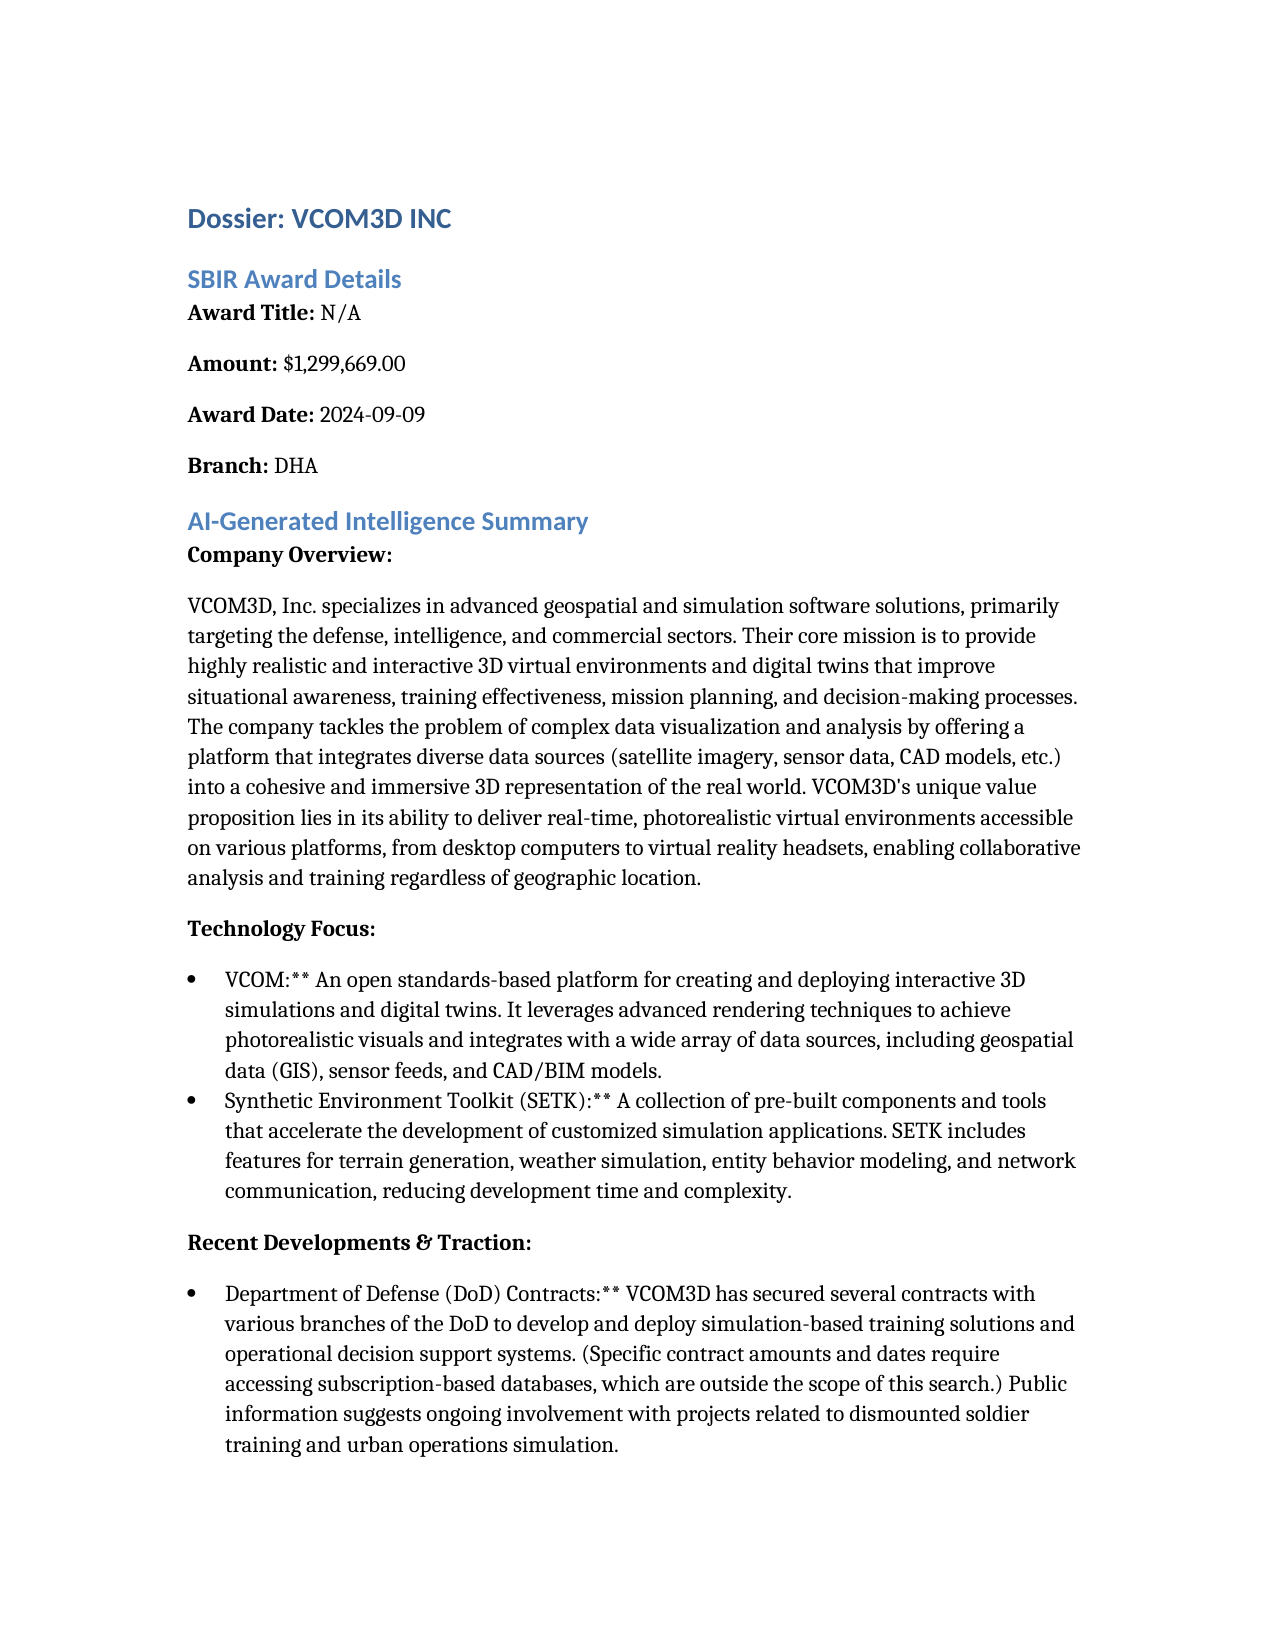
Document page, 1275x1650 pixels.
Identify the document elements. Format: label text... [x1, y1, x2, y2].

list Synthetic Environment Toolkit (SETK):** A collection of pre-built components and tools that accelerate the development of customized simulation applications. SETK includes features for terrain generation, weather simulation, entity behavior modeling, and network communication, reducing development time and complexity. [187, 1088, 1087, 1204]
text Branch: DHA [187, 453, 1087, 479]
list Department of Defense (DoD) Contracts:** VCOM3D has secured several contracts with various branches of the DoD to develop and deploy simulation-based training solutions and operational decision support systems. (Specific contract amounts and dates require accessing subscription-based databases, which are outside the scope of this search.) Public information suggests ongoing involvement with projects related to dismounted soldier training and urban operations simulation. [187, 1280, 1087, 1458]
subtitle AI-Generated Intelligence Summary [187, 504, 1087, 537]
list VCOM:** An open standards-based platform for creating and deploying interactive 3D simulations and digital twins. It leverages advanced rendering techniques to achieve photorealistic visuals and integrates with a wide array of data sources, including geospatial data (GIS), sensor feeds, and CAD/BIM models. [187, 967, 1087, 1084]
text VCOM3D, Inc. specializes in advanced geospatial and simulation software solutions, primarily targeting the defense, intelligence, and commercial sectors. Their core mission is to provide highly realistic and interactive 3D virtual environments and digital twins that improve situational awareness, training effectiveness, mission planning, and decision-making processes. The company tackles the problem of complex data visualization and analysis by offering a platform that integrates diverse data sources (satellite imagery, sensor data, CAD models, etc.) into a cohesive and immersive 3D representation of the real world. VCOM3D's unique value proposition lies in its ability to deliver real-time, photorealistic virtual environments accessible on various platforms, from desktop computers to virtual reality headsets, enabling collaborative analysis and training regardless of geographic location. [187, 593, 1087, 891]
text Award Title: N/A [187, 300, 1087, 326]
subtitle SBIR Award Details [187, 262, 1087, 295]
text Technology Focus: [187, 916, 1087, 942]
text Recent Developments & Traction: [187, 1229, 1087, 1256]
text Amount: $1,299,669.00 [187, 351, 1087, 377]
text Award Date: 2024-09-09 [187, 402, 1087, 428]
subtitle Dossier: VCOM3D INC [187, 200, 1087, 236]
text Company Overview: [187, 542, 1087, 568]
